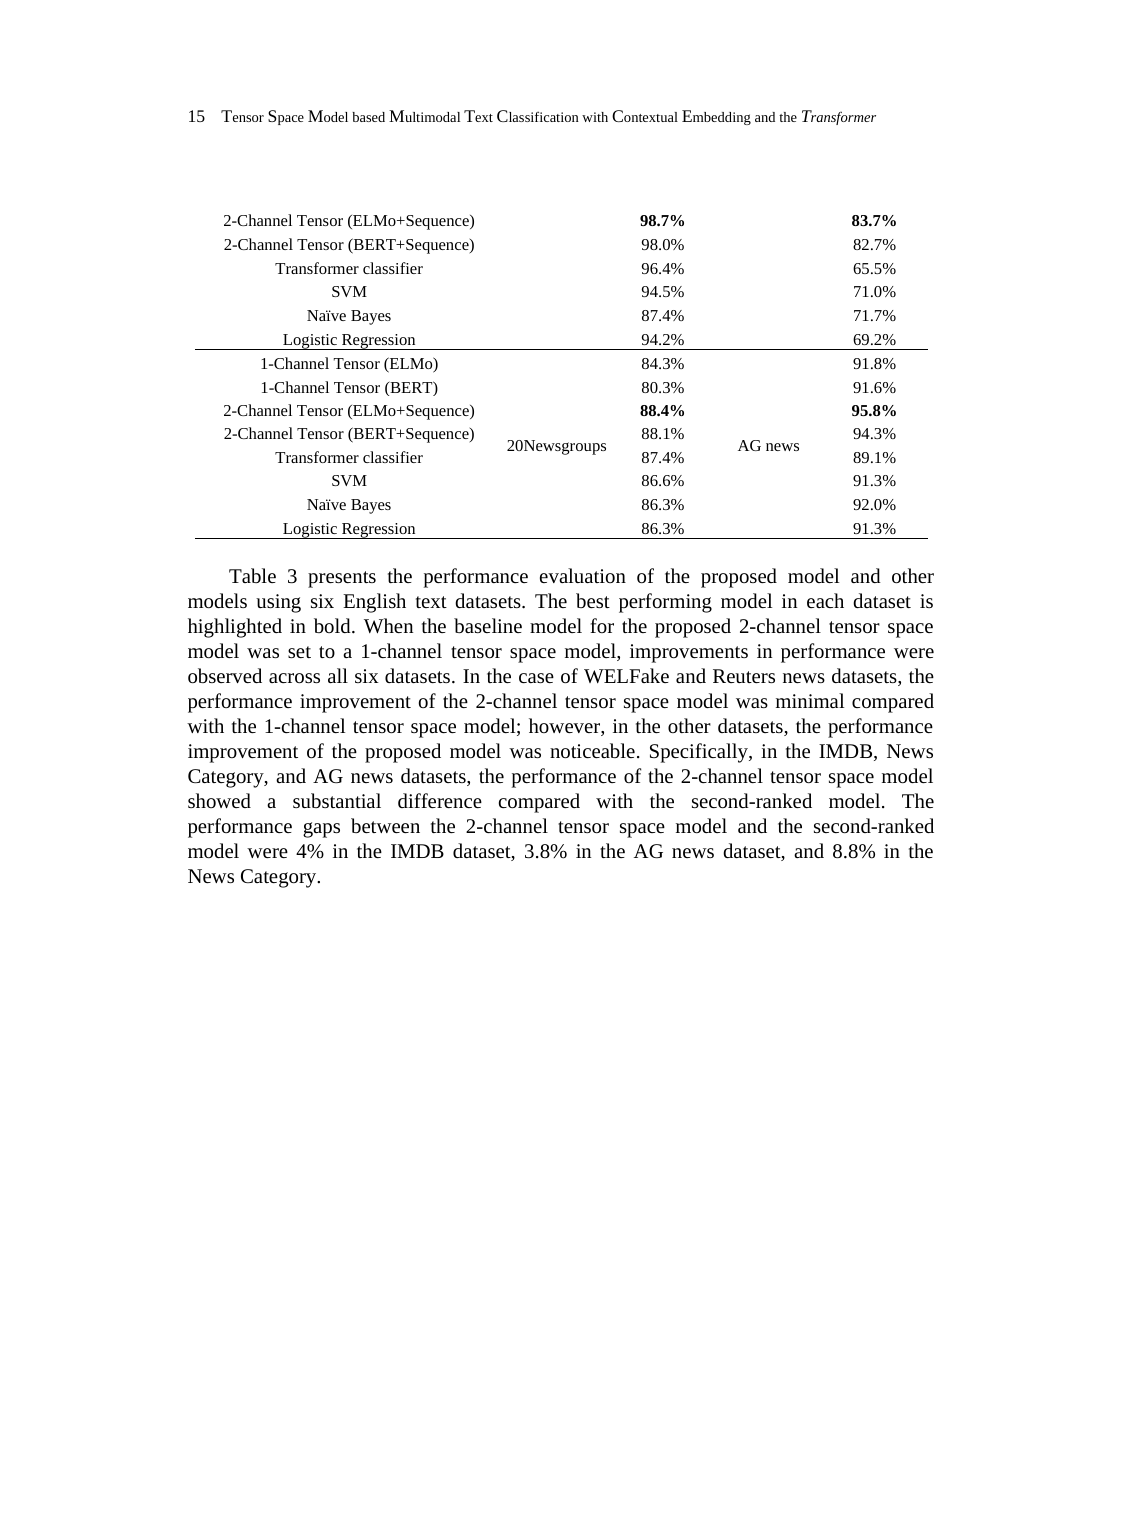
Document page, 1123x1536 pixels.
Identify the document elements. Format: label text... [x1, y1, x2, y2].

table_cell Logistic Regression [195, 325, 504, 349]
table_cell 88.1% [610, 420, 716, 443]
table_cell 96.4% [610, 254, 716, 278]
table_cell 20Newsgroups [504, 350, 610, 538]
text Table 3 presents the performance evaluation of the proposed model and other models using six English text datasets. The best performing model in each dataset is highlighted in bold. When the baseline model for the proposed 2-channel tensor space model was set to a 1-channel tensor space model, improvements in performance were observed across all six datasets. In the case of WELFake and Reuters news datasets, the performance improvement of the 2-channel tensor space model was minimal compared with the 1-channel tensor space model; however, in the other datasets, the performance improvement of the proposed model was noticeable. Specifically, in the IMDB, News Category, and AG news datasets, the performance of the 2-channel tensor space model showed a substantial difference compared with the second-ranked model. The performance gaps between the 2-channel tensor space model and the second-ranked model were 4% in the IMDB dataset, 3.8% in the AG news dataset, and 8.8% in the News Category. [187, 564, 935, 889]
table_cell 91.3% [822, 467, 927, 491]
table_cell Naïve Bayes [195, 301, 504, 325]
table_cell 2-Channel Tensor (BERT+Sequence) [195, 420, 504, 443]
table_cell 1-Channel Tensor (ELMo) [195, 350, 504, 372]
table_cell 87.4% [610, 301, 716, 325]
table_cell Transformer classifier [195, 254, 504, 278]
table_cell Transformer classifier [195, 443, 504, 467]
table_cell 89.1% [822, 443, 927, 467]
table_cell AG news [716, 350, 822, 538]
table_cell 80.3% [610, 372, 716, 396]
table_cell 69.2% [822, 325, 927, 349]
table_cell 71.7% [822, 301, 927, 325]
table_cell 65.5% [822, 254, 927, 278]
table_cell 2-Channel Tensor (ELMo+Sequence) [195, 207, 504, 230]
table_cell SVM [195, 467, 504, 491]
table_cell 87.4% [610, 443, 716, 467]
table_cell Naïve Bayes [195, 491, 504, 514]
table_cell 92.0% [822, 491, 927, 514]
table_cell 1-Channel Tensor (BERT) [195, 372, 504, 396]
table_cell 82.7% [822, 230, 927, 254]
table_cell 98.0% [610, 230, 716, 254]
table_cell 94.2% [610, 325, 716, 349]
table_cell 88.4% [610, 396, 716, 419]
table_cell 94.3% [822, 420, 927, 443]
table_cell 2-Channel Tensor (ELMo+Sequence) [195, 396, 504, 419]
table_cell 2-Channel Tensor (BERT+Sequence) [195, 230, 504, 254]
table_cell 71.0% [822, 278, 927, 301]
table_cell 86.3% [610, 514, 716, 538]
table_cell 94.5% [610, 278, 716, 301]
table_cell 91.8% [822, 350, 927, 372]
table_cell SVM [195, 278, 504, 301]
table_cell Logistic Regression [195, 514, 504, 538]
table_cell 86.6% [610, 467, 716, 491]
table_cell 91.6% [822, 372, 927, 396]
table_cell 98.7% [610, 207, 716, 230]
table_cell 84.3% [610, 350, 716, 372]
table_cell 95.8% [822, 396, 927, 419]
table_cell 83.7% [822, 207, 927, 230]
table_cell 86.3% [610, 491, 716, 514]
table_cell 91.3% [822, 514, 927, 538]
